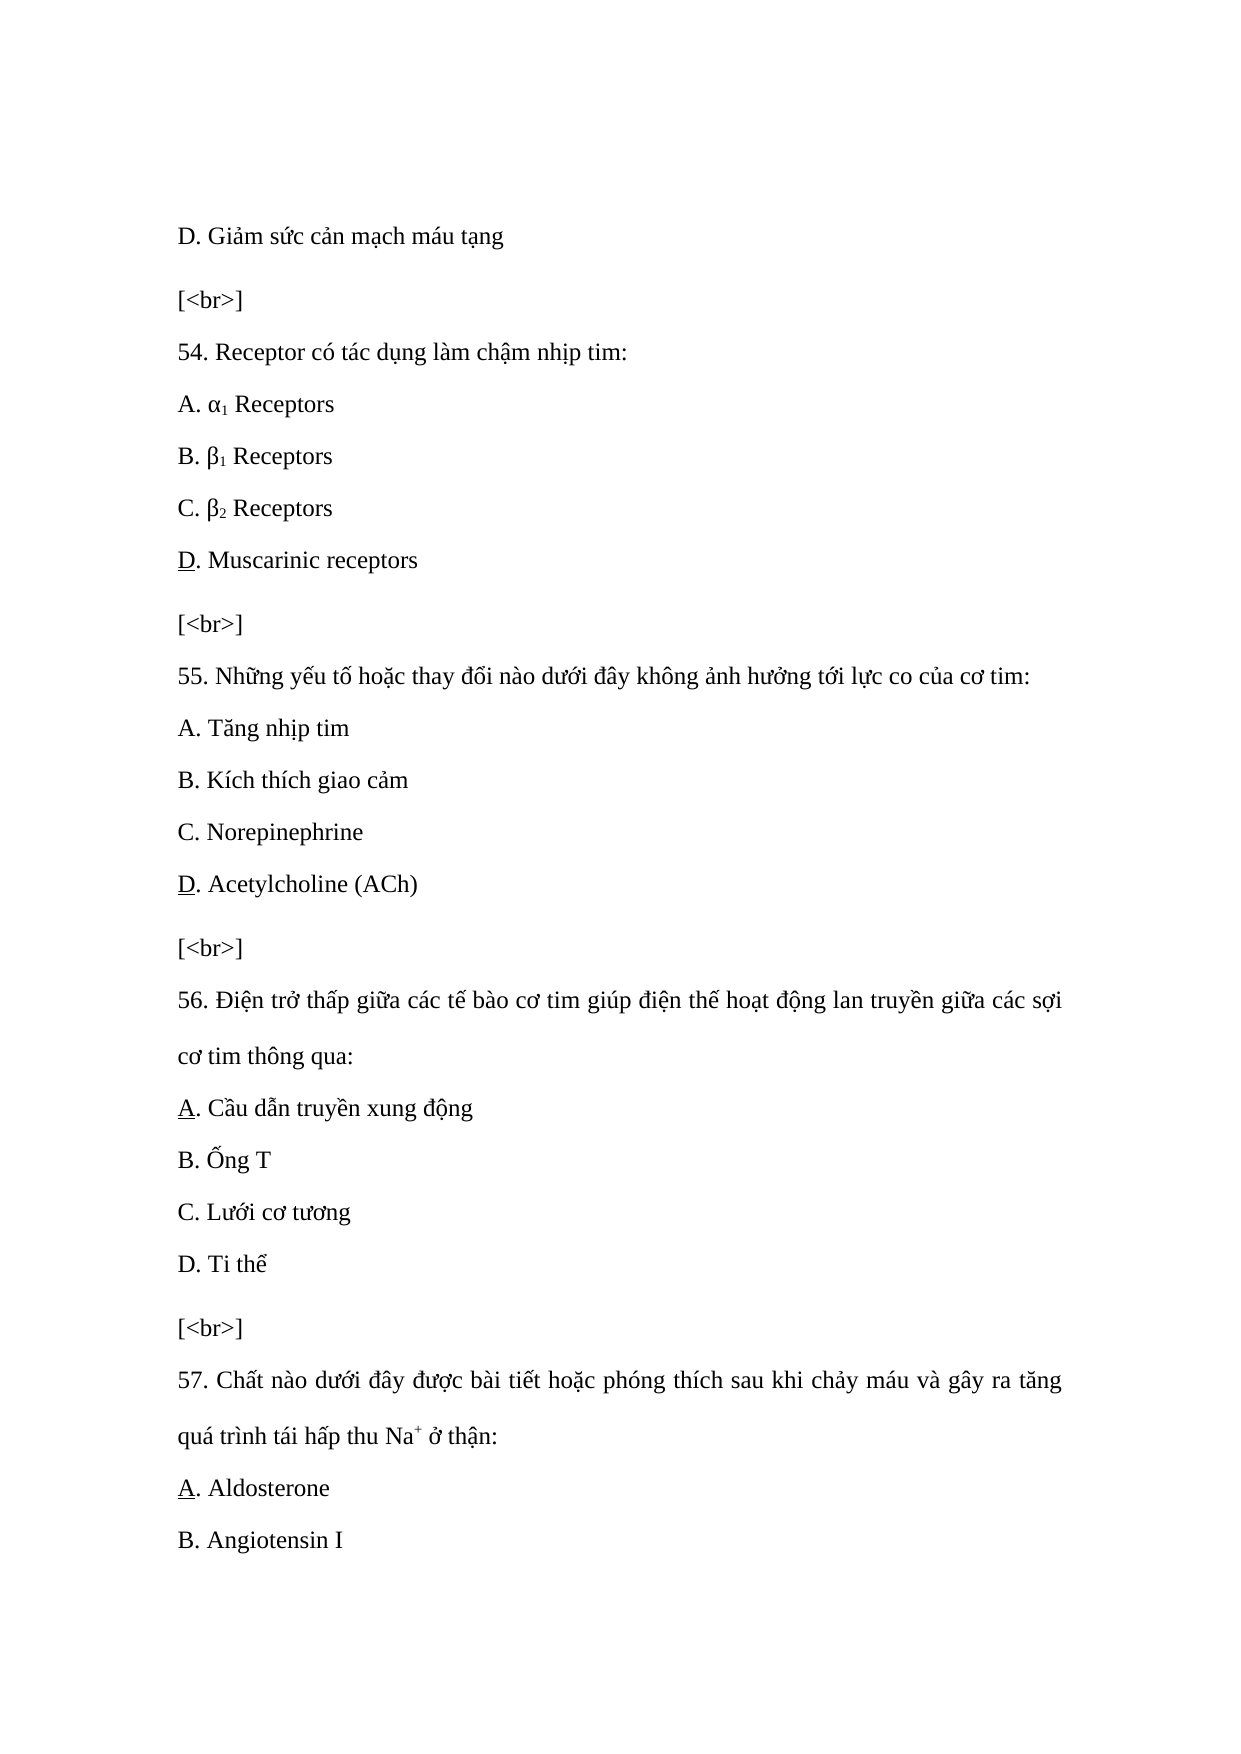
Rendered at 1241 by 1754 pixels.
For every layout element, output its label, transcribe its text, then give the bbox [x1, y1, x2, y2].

text B. Ống T [177, 1141, 1063, 1178]
text 55. Những yếu tố hoặc thay đổi nào dưới đây không ảnh hưởng tới lực co của cơ tim: [177, 657, 1063, 694]
text D. Giảm sức cản mạch máu tạng [177, 217, 1063, 254]
text [<br>] [177, 1309, 1063, 1346]
text B. Angiotensin I [177, 1521, 1063, 1558]
text 56. Điện trở thấp giữa các tế bào cơ tim giúp điện thế hoạt động lan truyền giữa các sợi cơ tim thông qua: [177, 981, 1063, 1074]
text A. Cầu dẫn truyền xung động [177, 1089, 1063, 1126]
text B. β1 Receptors [177, 437, 1063, 474]
text 57. Chất nào dưới đây được bài tiết hoặc phóng thích sau khi chảy máu và gây ra tăng quá trình tái hấp thu Na+ ở thận: [177, 1361, 1063, 1454]
text [<br>] [177, 605, 1063, 642]
text D. Ti thể [177, 1244, 1063, 1282]
text 54. Receptor có tác dụng làm chậm nhịp tim: [177, 333, 1063, 371]
text [<br>] [177, 281, 1063, 319]
text A. Tăng nhịp tim [177, 709, 1063, 746]
text D. Muscarinic receptors [177, 541, 1063, 578]
text A. Aldosterone [177, 1469, 1063, 1506]
text B. Kích thích giao cảm [177, 761, 1063, 798]
text C. β2 Receptors [177, 489, 1063, 526]
text C. Lưới cơ tương [177, 1192, 1063, 1230]
text [<br>] [177, 929, 1063, 966]
text C. Norepinephrine [177, 812, 1063, 850]
text D. Acetylcholine (ACh) [177, 864, 1063, 902]
text A. α1 Receptors [177, 385, 1063, 422]
